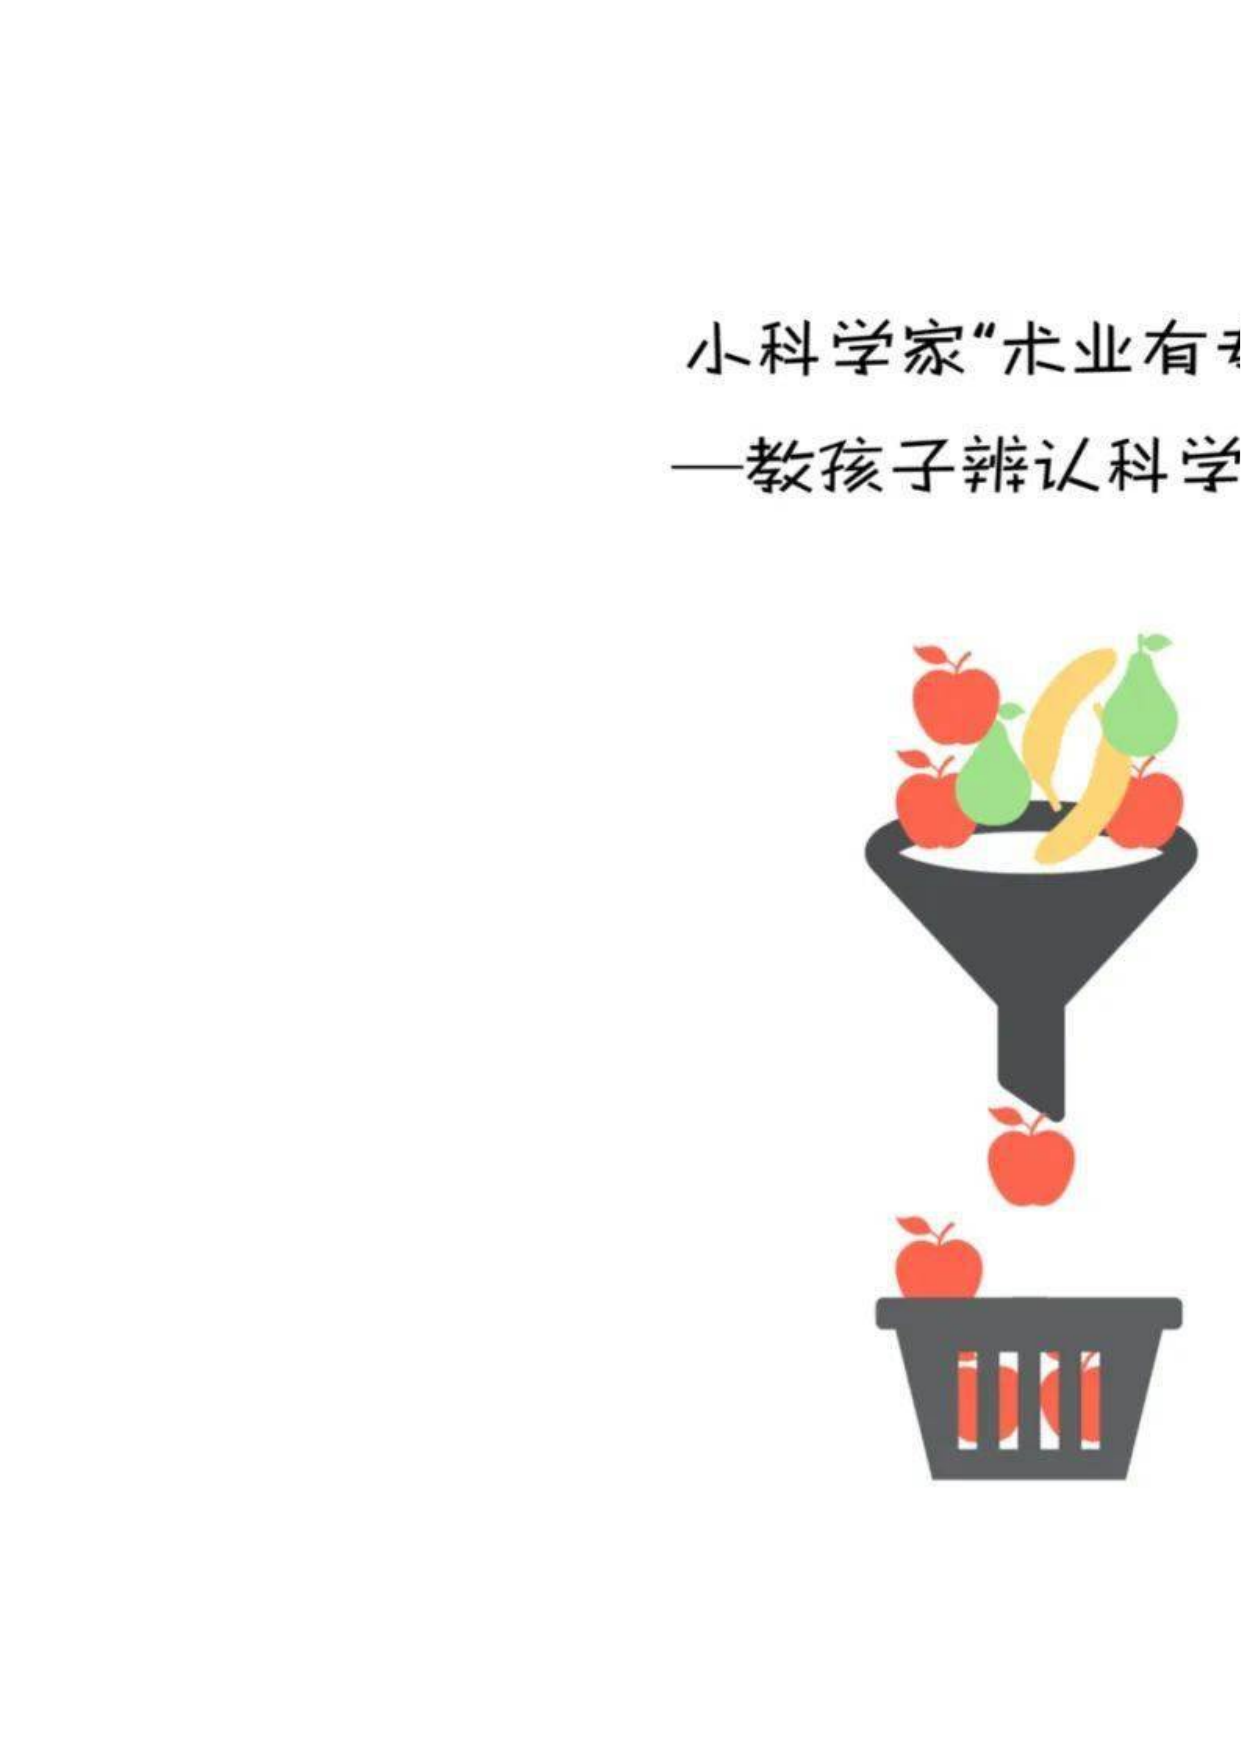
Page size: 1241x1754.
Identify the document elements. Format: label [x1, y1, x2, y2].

picture [187, 162, 1241, 1592]
